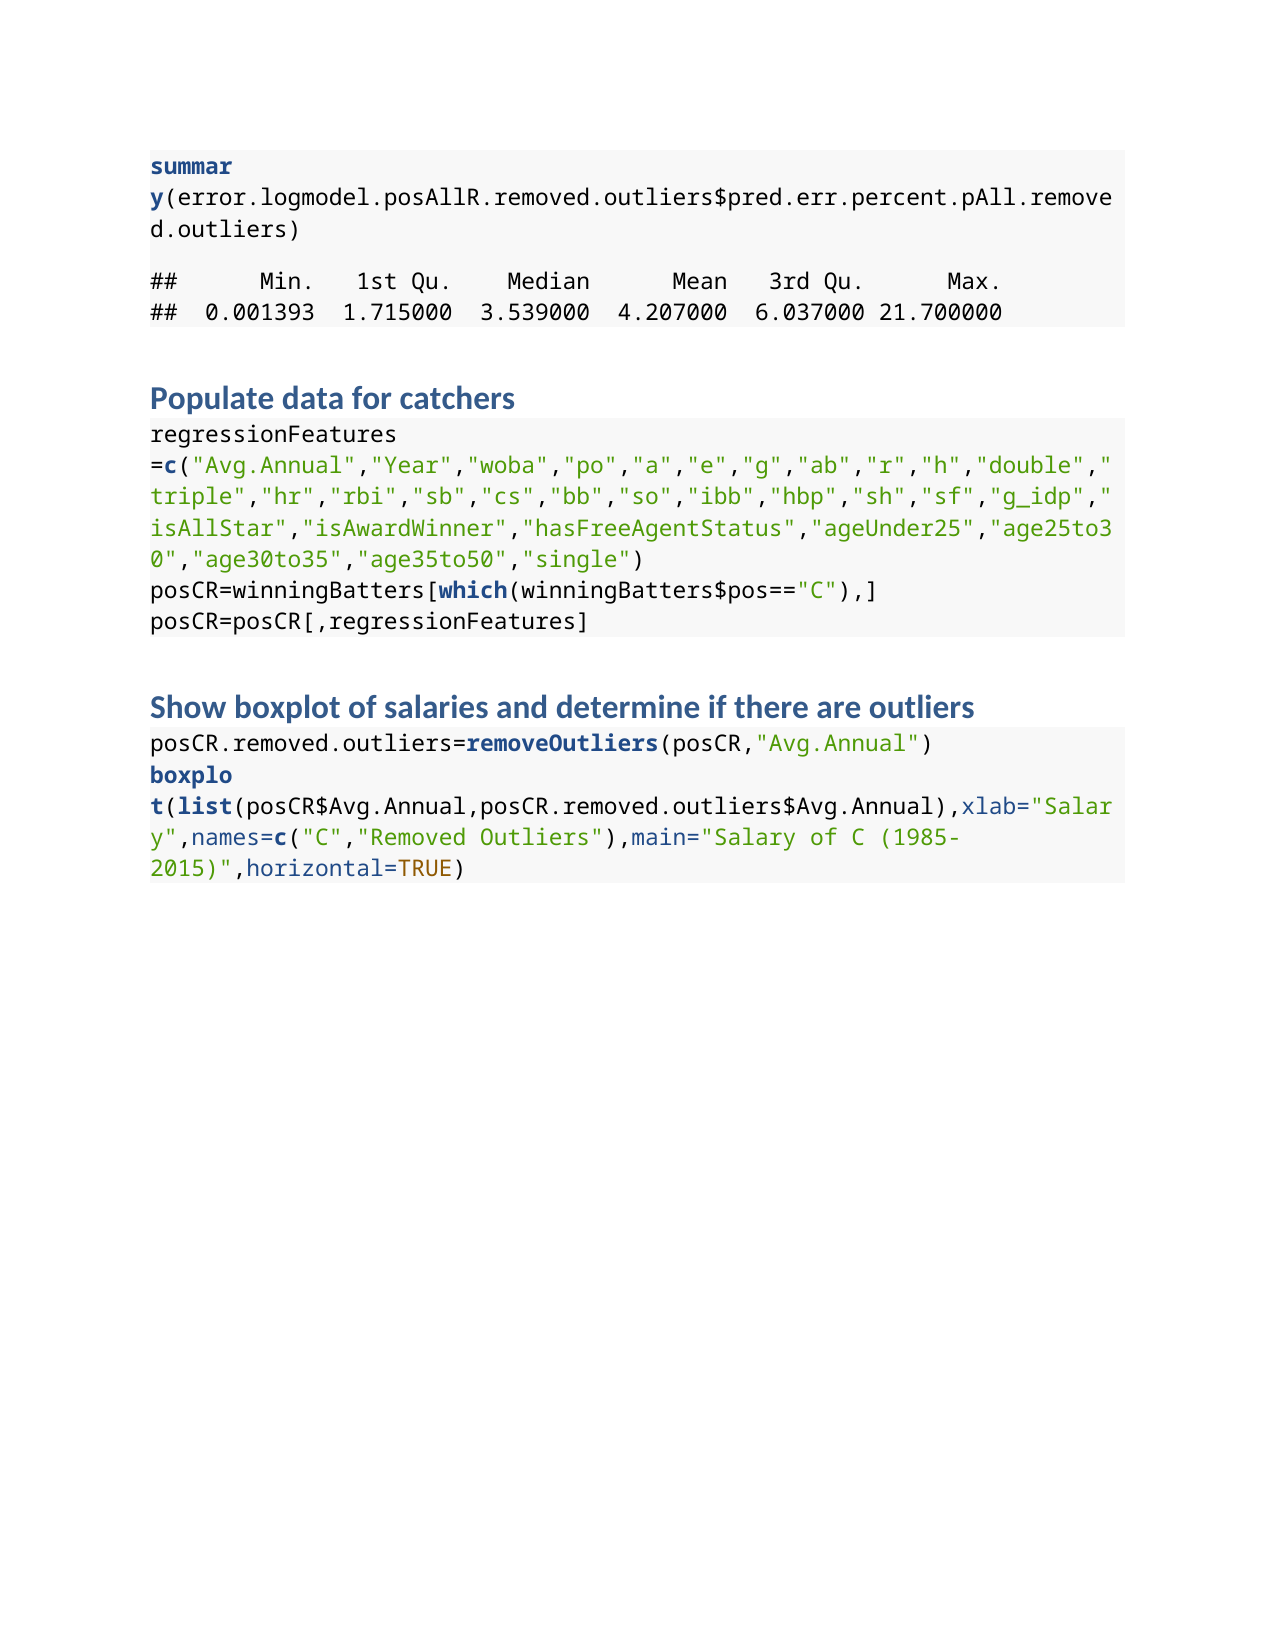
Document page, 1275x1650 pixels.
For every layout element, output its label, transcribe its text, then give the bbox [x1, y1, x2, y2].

text ## Min. 1st Qu. Median Mean 3rd Qu. Max. ## 0.001393 1.715000 3.539000 4.207000 6.037000 21.700000 [150, 264, 1125, 327]
text regressionFeatures=c("Avg.Annual","Year","woba","po","a","e","g","ab","r","h","double","triple","hr","rbi","sb","cs","bb","so","ibb","hbp","sh","sf","g_idp","isAllStar","isAwardWinner","hasFreeAgentStatus","ageUnder25","age25to30","age30to35","age35to50","single") posCR=winningBatters[which(winningBatters$pos=="C"),] posCR=posCR[,regressionFeatures] [397, 418, 1125, 637]
subtitle Populate data for catchers [150, 377, 1125, 418]
text posCR.removed.outliers=removeOutliers(posCR,"Avg.Annual") boxplot(list(posCR$Avg.Annual,posCR.removed.outliers$Avg.Annual),xlab="Salary",names=c("C","Removed Outliers"),main="Salary of C (1985-2015)",horizontal=TRUE) [150, 727, 1125, 883]
text summary(error.logmodel.posAllR.removed.outliers$pred.err.percent.pAll.removed.outliers) [150, 150, 1125, 244]
subtitle Show boxplot of salaries and determine if there are outliers [150, 687, 1125, 727]
